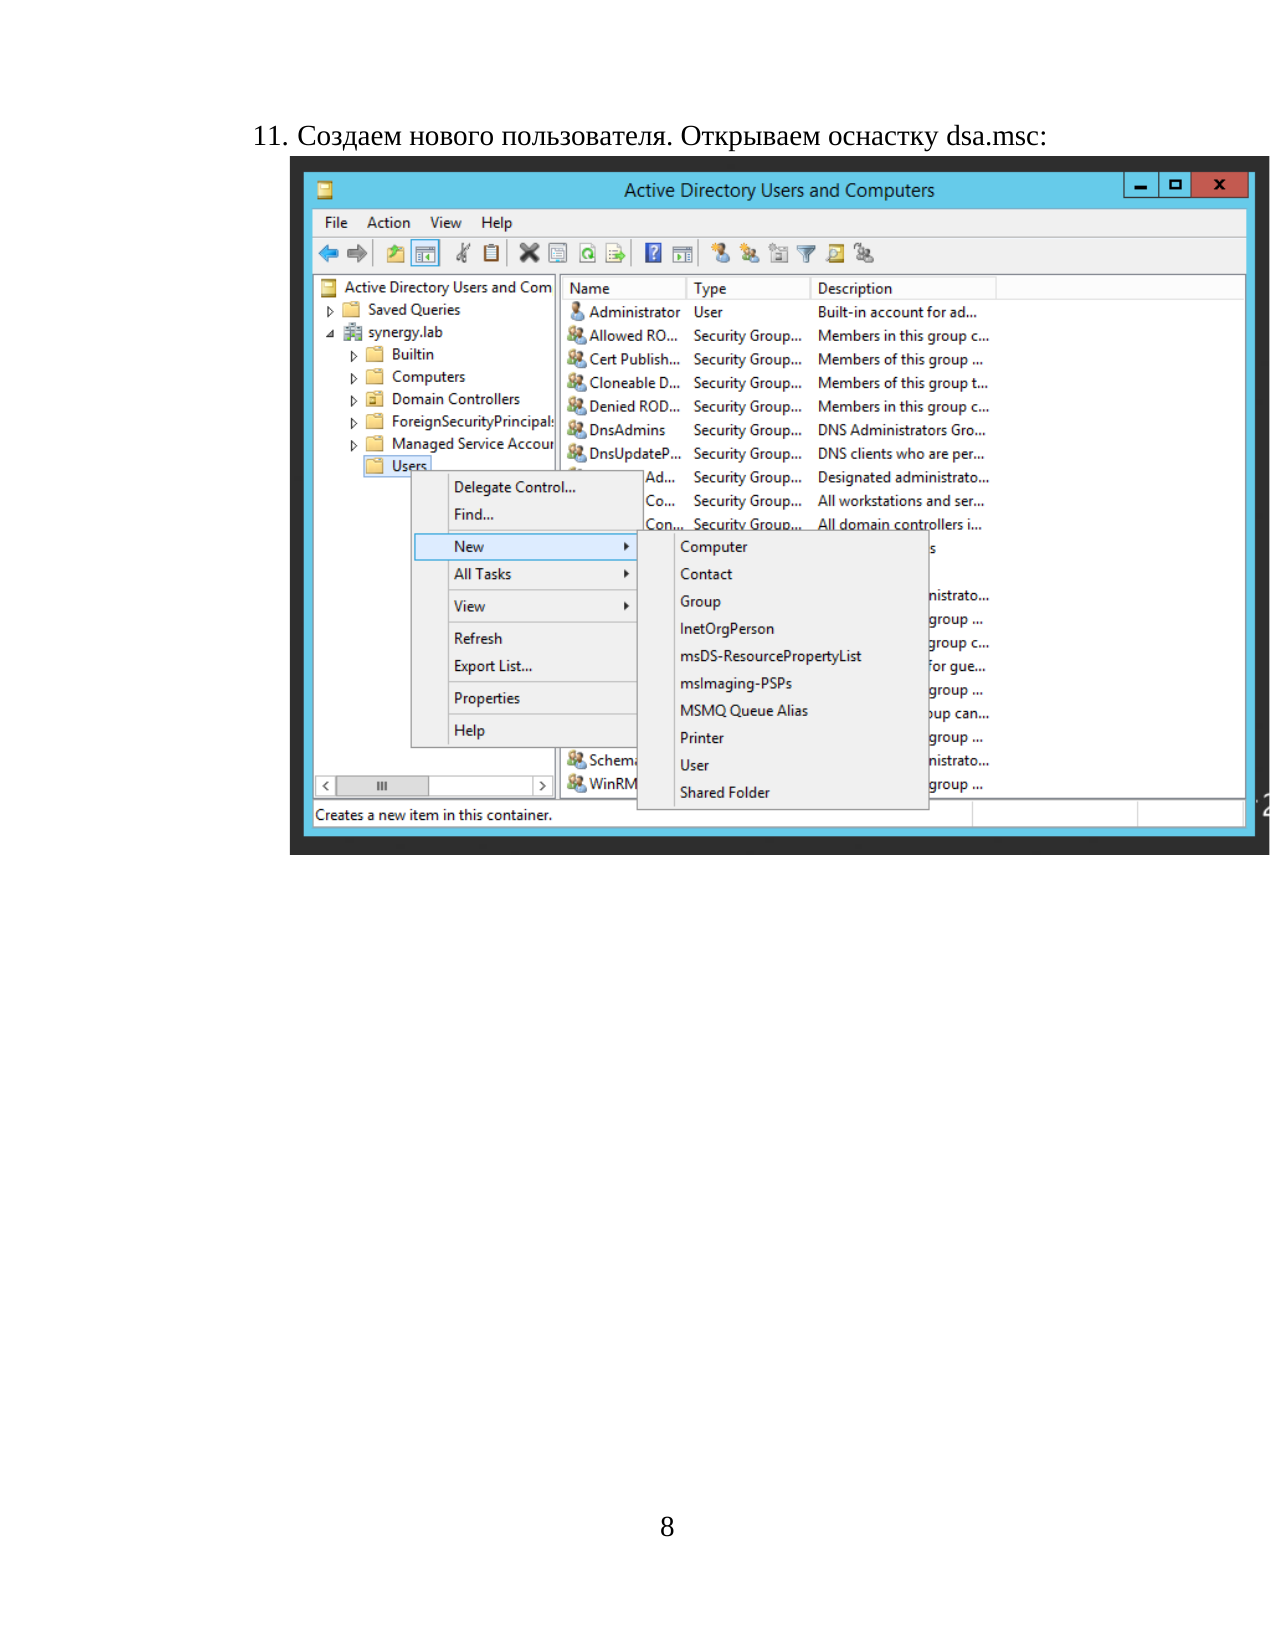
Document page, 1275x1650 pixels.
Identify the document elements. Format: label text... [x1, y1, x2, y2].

picture [289, 156, 1270, 855]
